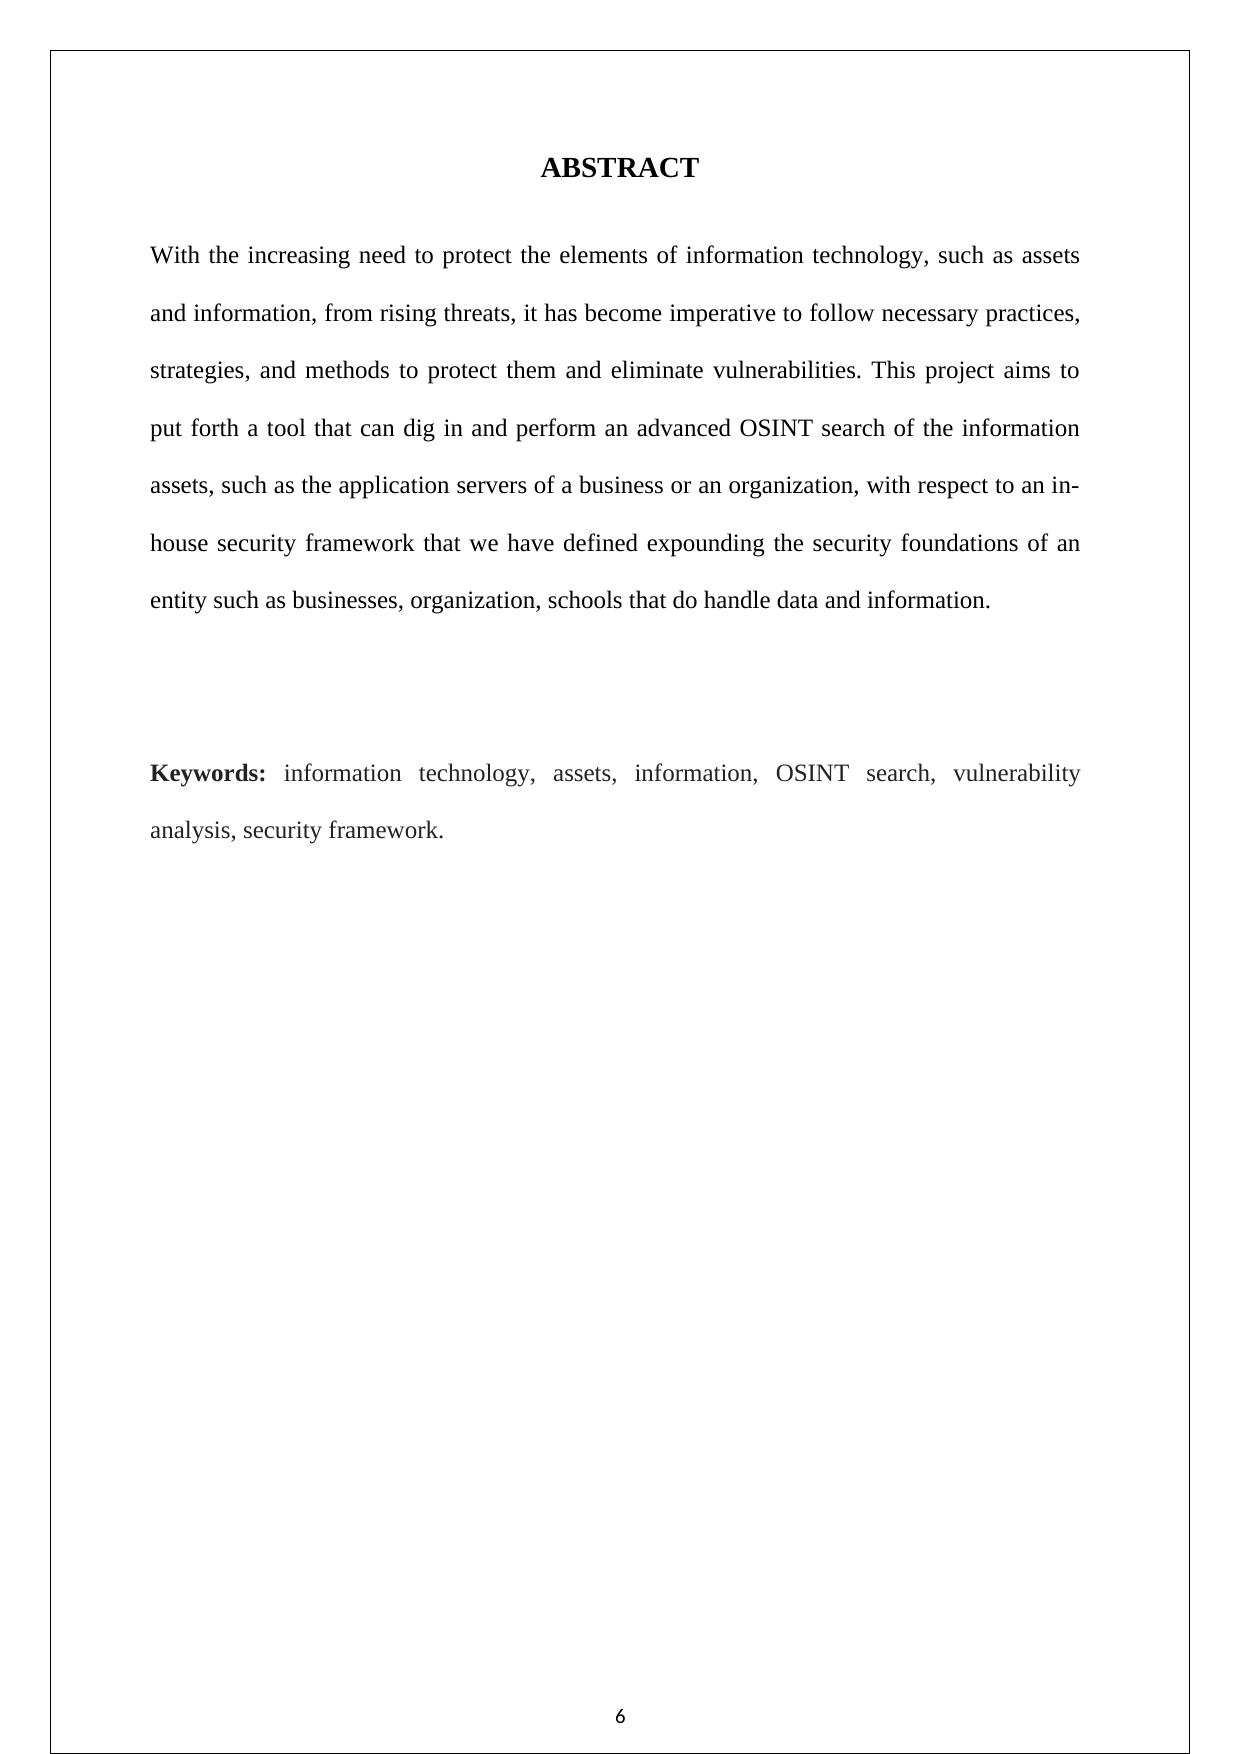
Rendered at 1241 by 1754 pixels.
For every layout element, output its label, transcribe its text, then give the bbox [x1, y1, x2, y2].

text Keywords: information technology, assets, information, OSINT search, vulnerability analysis, security framework. [150, 758, 1081, 844]
text ABSTRACT [150, 150, 1089, 183]
text With the increasing need to protect the elements of information technology, such as assets and information, from rising threats, it has become imperative to follow necessary practices, strategies, and methods to protect them and eliminate vulnerabilities. This project aims to put forth a tool that can dig in and perform an advanced OSINT search of the information assets, such as the application servers of a business or an organization, with respect to an in-house security framework that we have defined expounding the security foundations of an entity such as businesses, organization, schools that do handle data and information. [150, 240, 1081, 614]
